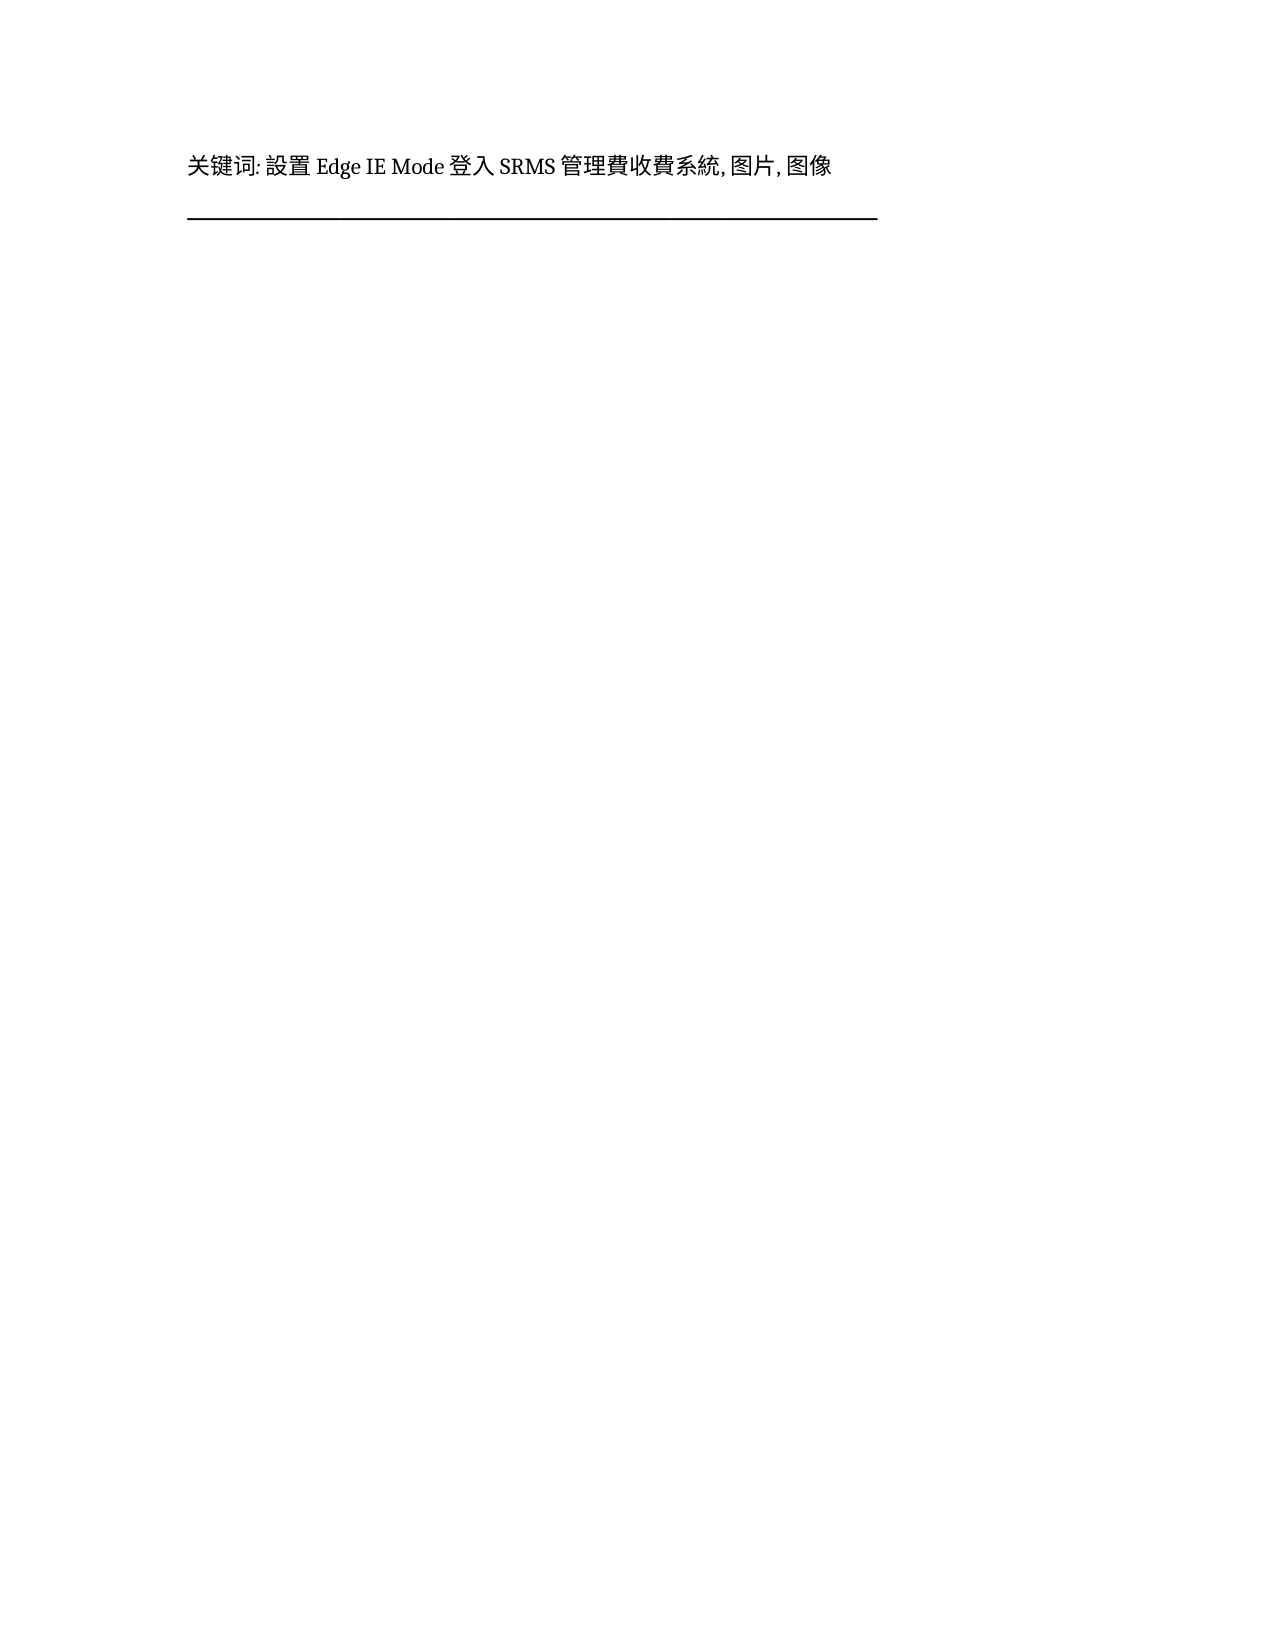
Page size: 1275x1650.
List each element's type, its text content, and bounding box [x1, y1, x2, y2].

text ────────────────────────────────────────────────── [187, 207, 1087, 233]
text 关键词: 設置Edge IE Mode 登入SRMS 管理費收費系統, 图片, 图像 [187, 150, 1087, 181]
